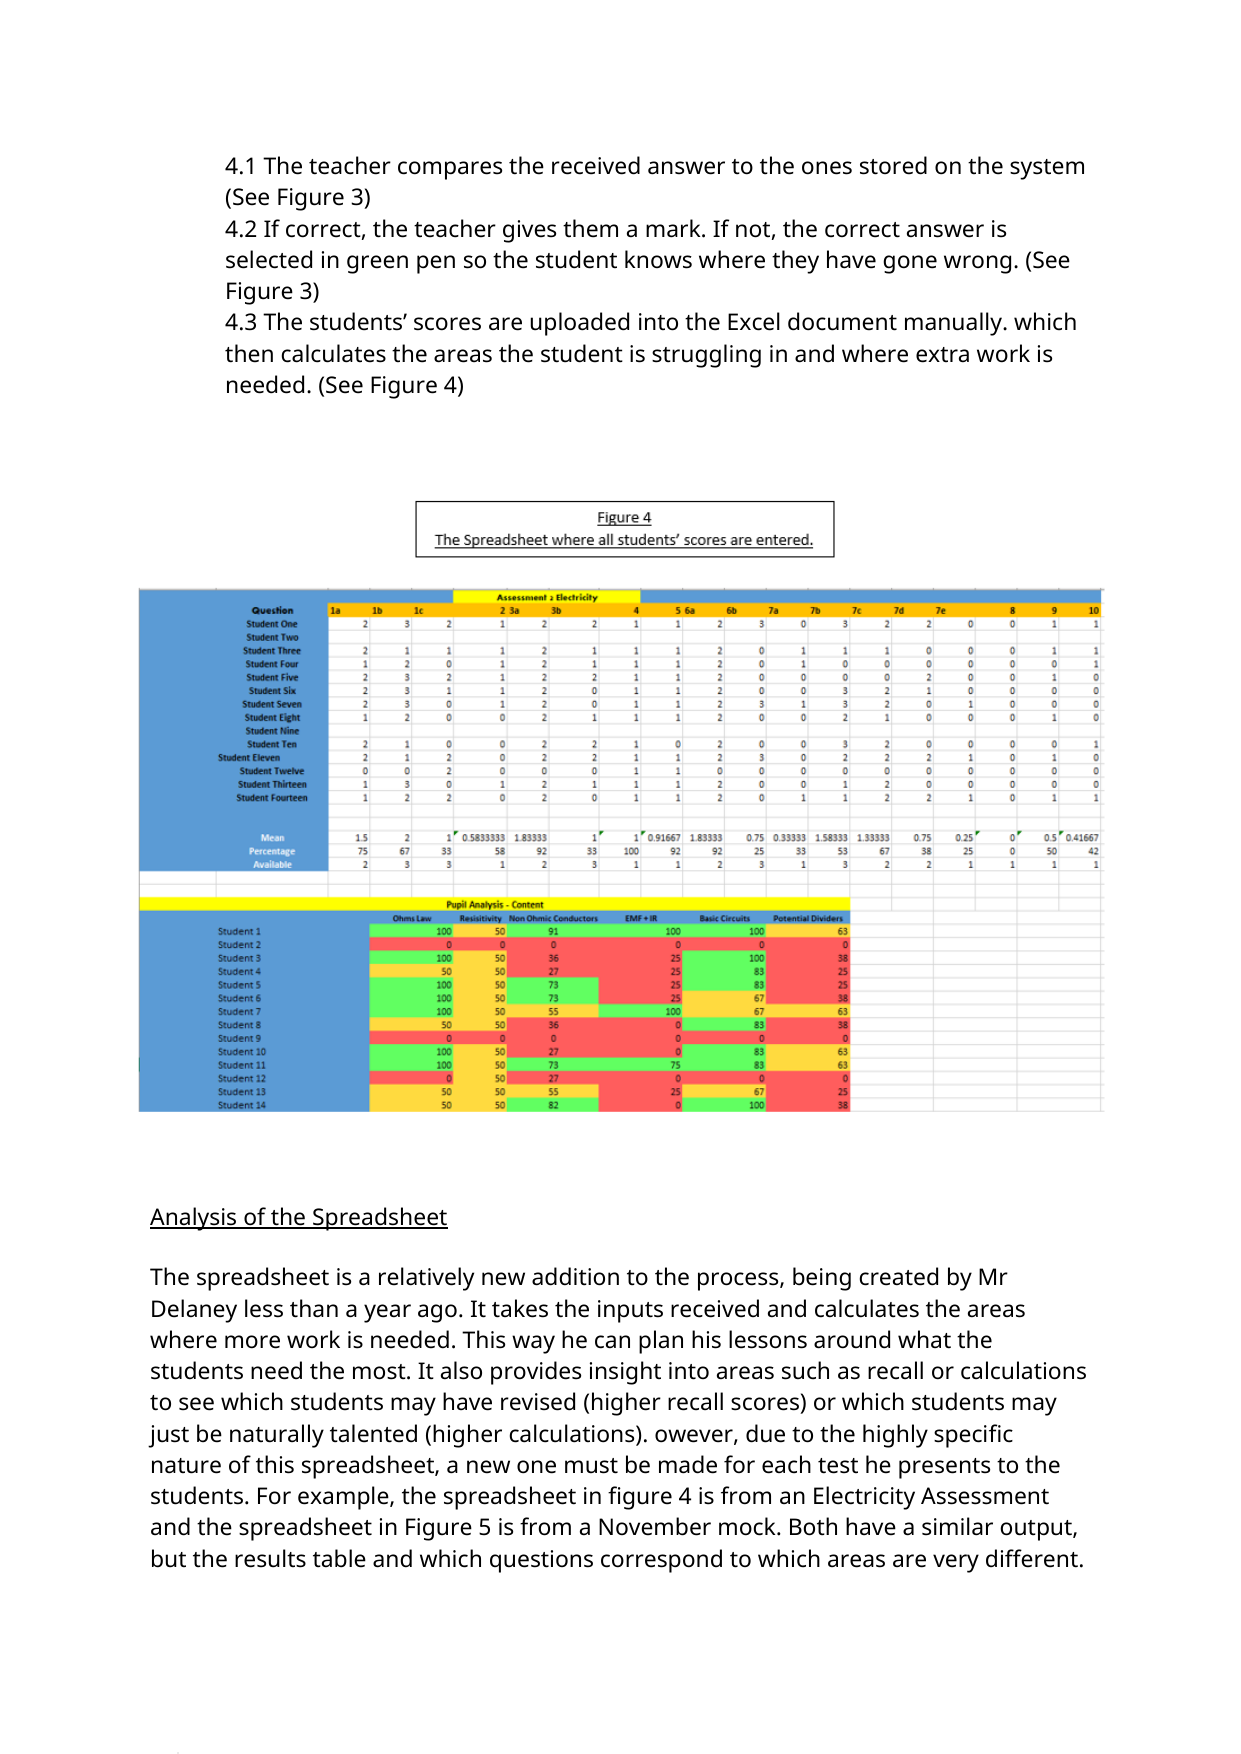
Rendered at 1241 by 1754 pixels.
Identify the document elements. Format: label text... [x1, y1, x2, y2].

text 4.3 The students’ scores are uploaded into the Excel document manually. which then calculates the areas the student is struggling in and where extra work is needed. (See Figure 4) [225, 306, 1090, 400]
text 4.1 The teacher compares the received answer to the ones stored on the system (See Figure 3) [225, 150, 1090, 212]
text 4.2 If correct, the teacher gives them a mark. If not, the correct answer is selected in green pen so the student knows where they have gone wrong. (See Figure 3) [225, 212, 1090, 306]
picture [53, 457, 1187, 1174]
text Analysis of the Spreadsheet [150, 1201, 1090, 1232]
text The spreadsheet is a relatively new addition to the process, being created by Mr Delaney less than a year ago. It takes the inputs received and calculates the areas where more work is needed. This way he can plan his lessons around what the students need the most. It also provides insight into areas such as recall or calculations to see which students may have revised (higher recall scores) or which students may just be naturally talented (higher calculations). owever, due to the highly specific nature of this spreadsheet, a new one must be made for each test he presents to the students. For example, the spreadsheet in figure 4 is from an Electricity Assessment and the spreadsheet in Figure 5 is from a November mock. Both have a similar output, but the results table and which questions correspond to which areas are very different. [150, 1261, 1090, 1574]
